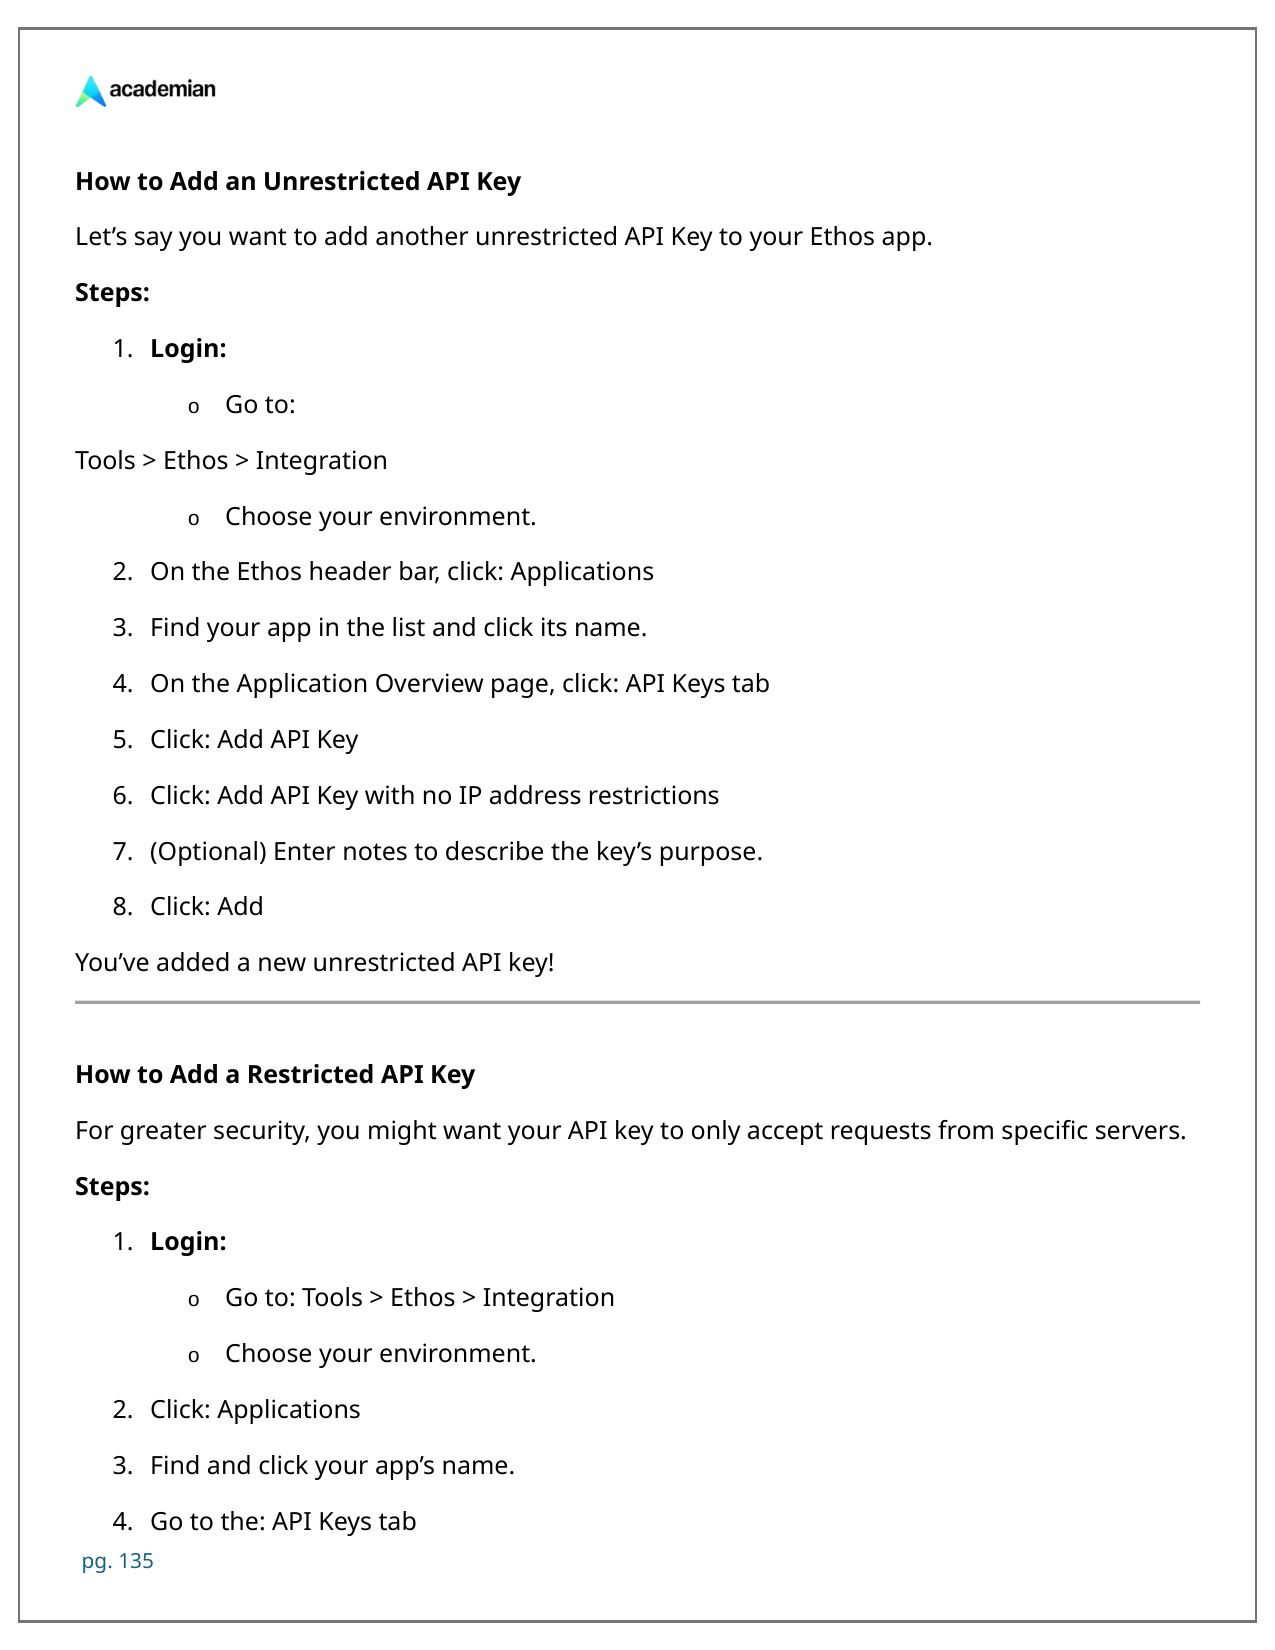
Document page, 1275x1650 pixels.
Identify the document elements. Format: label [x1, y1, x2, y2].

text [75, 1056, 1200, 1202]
picture [75, 75, 217, 107]
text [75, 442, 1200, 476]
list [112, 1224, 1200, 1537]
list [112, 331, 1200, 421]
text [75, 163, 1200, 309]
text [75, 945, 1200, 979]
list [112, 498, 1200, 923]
